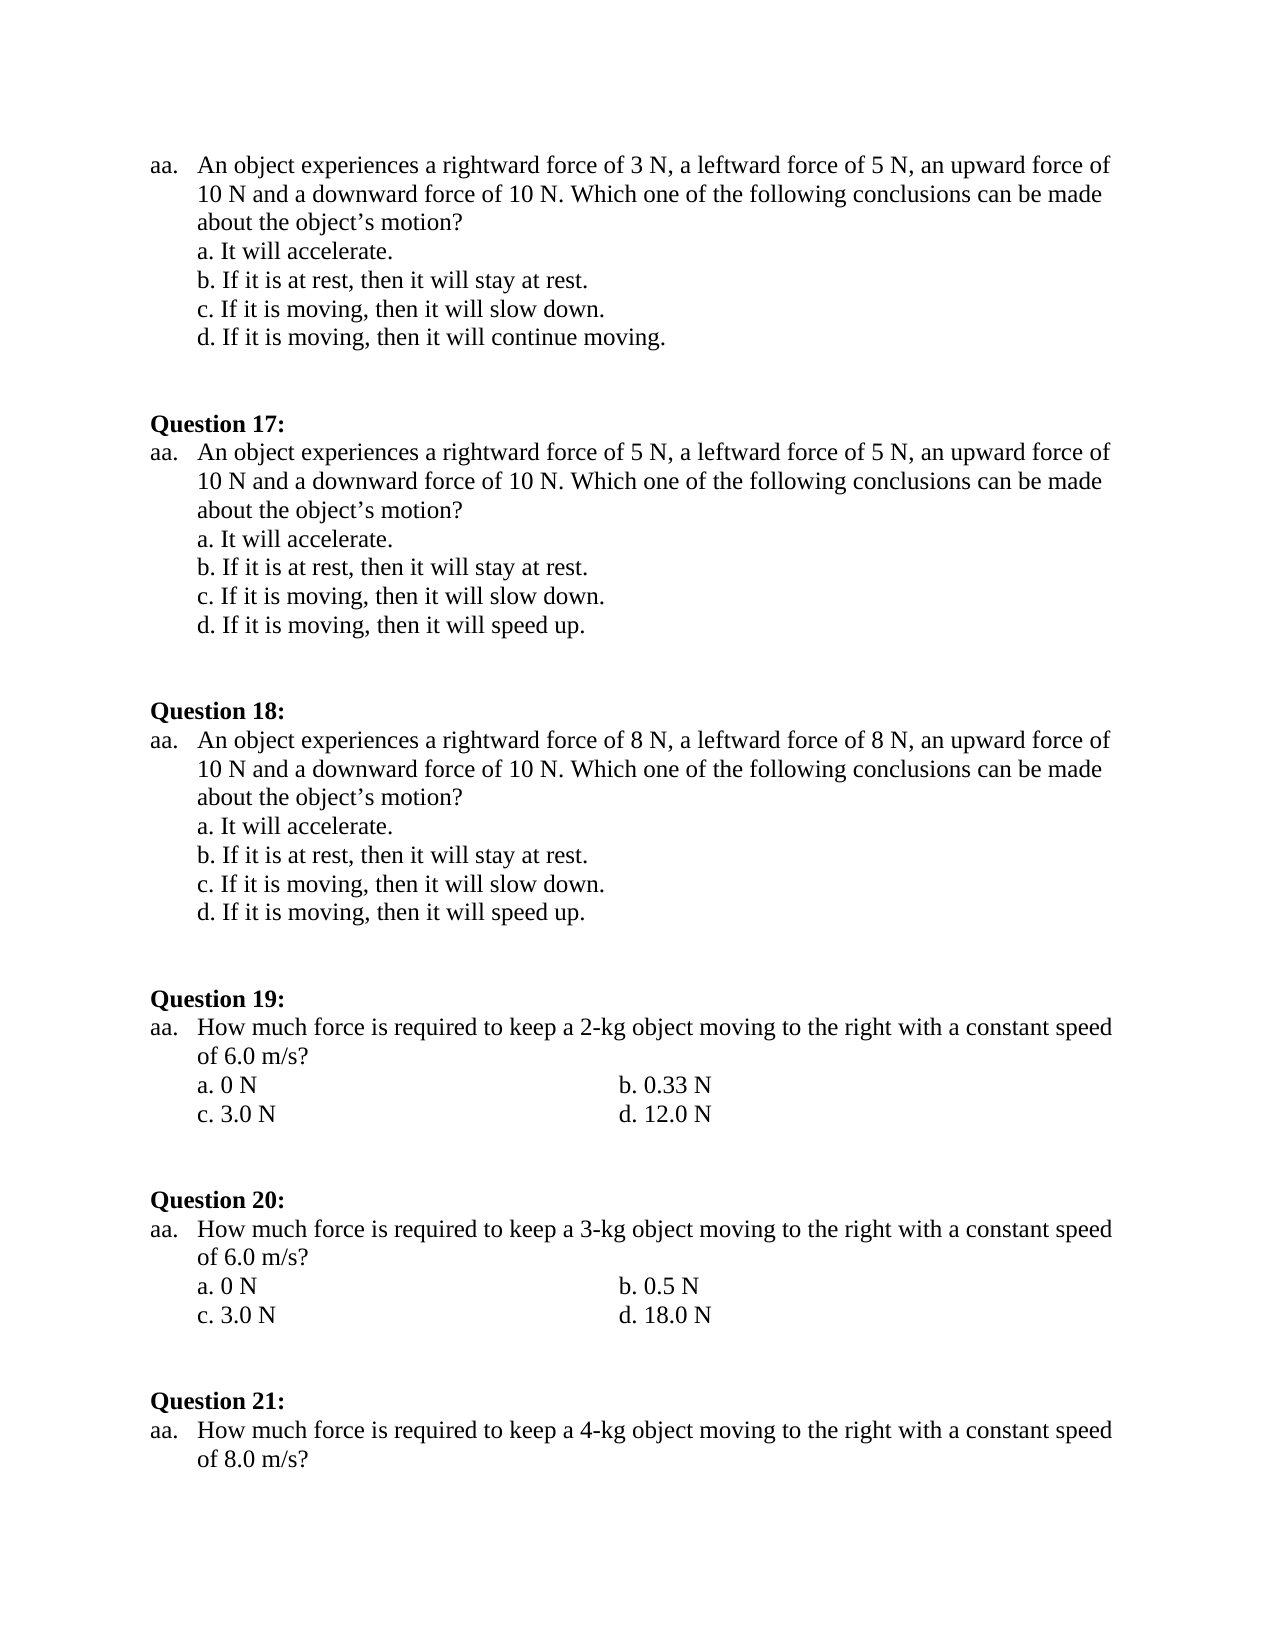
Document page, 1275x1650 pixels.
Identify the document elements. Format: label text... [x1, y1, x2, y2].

text a. It will accelerate. [150, 811, 1125, 840]
text a. It will accelerate. [150, 236, 1125, 265]
text a. 0 N b. 0.5 N [150, 1271, 1125, 1300]
text aa. An object experiences a rightward force of 8 N, a leftward force of 8 N, an upward force of 10 N and a downward force of 10 N. Which one of the following conclusions can be made about the object’s motion? [150, 725, 1125, 811]
text Question 17: [150, 409, 1125, 437]
text a. 0 N b. 0.33 N [150, 1070, 1125, 1099]
text b. If it is at rest, then it will stay at rest. [150, 265, 1125, 294]
text a. It will accelerate. [150, 524, 1125, 552]
text aa. How much force is required to keep a 2-kg object moving to the right with a constant speed of 6.0 m/s? [150, 1012, 1125, 1070]
text d. If it is moving, then it will speed up. [150, 610, 1125, 639]
text c. If it is moving, then it will slow down. [150, 294, 1125, 322]
text Question 19: [150, 984, 1125, 1012]
text aa. How much force is required to keep a 3-kg object moving to the right with a constant speed of 6.0 m/s? [150, 1214, 1125, 1271]
text Question 20: [150, 1185, 1125, 1214]
text aa. How much force is required to keep a 4-kg object moving to the right with a constant speed of 8.0 m/s? [150, 1415, 1125, 1472]
text c. 3.0 N d. 12.0 N [150, 1099, 1125, 1127]
text d. If it is moving, then it will continue moving. [150, 322, 1125, 351]
text Question 21: [150, 1386, 1125, 1415]
text c. If it is moving, then it will slow down. [150, 869, 1125, 897]
text d. If it is moving, then it will speed up. [150, 897, 1125, 926]
text aa. An object experiences a rightward force of 3 N, a leftward force of 5 N, an upward force of 10 N and a downward force of 10 N. Which one of the following conclusions can be made about the object’s motion? [150, 150, 1125, 236]
text Question 18: [150, 696, 1125, 725]
text c. If it is moving, then it will slow down. [150, 581, 1125, 610]
text c. 3.0 N d. 18.0 N [150, 1300, 1125, 1329]
text b. If it is at rest, then it will stay at rest. [150, 552, 1125, 581]
text b. If it is at rest, then it will stay at rest. [150, 840, 1125, 869]
